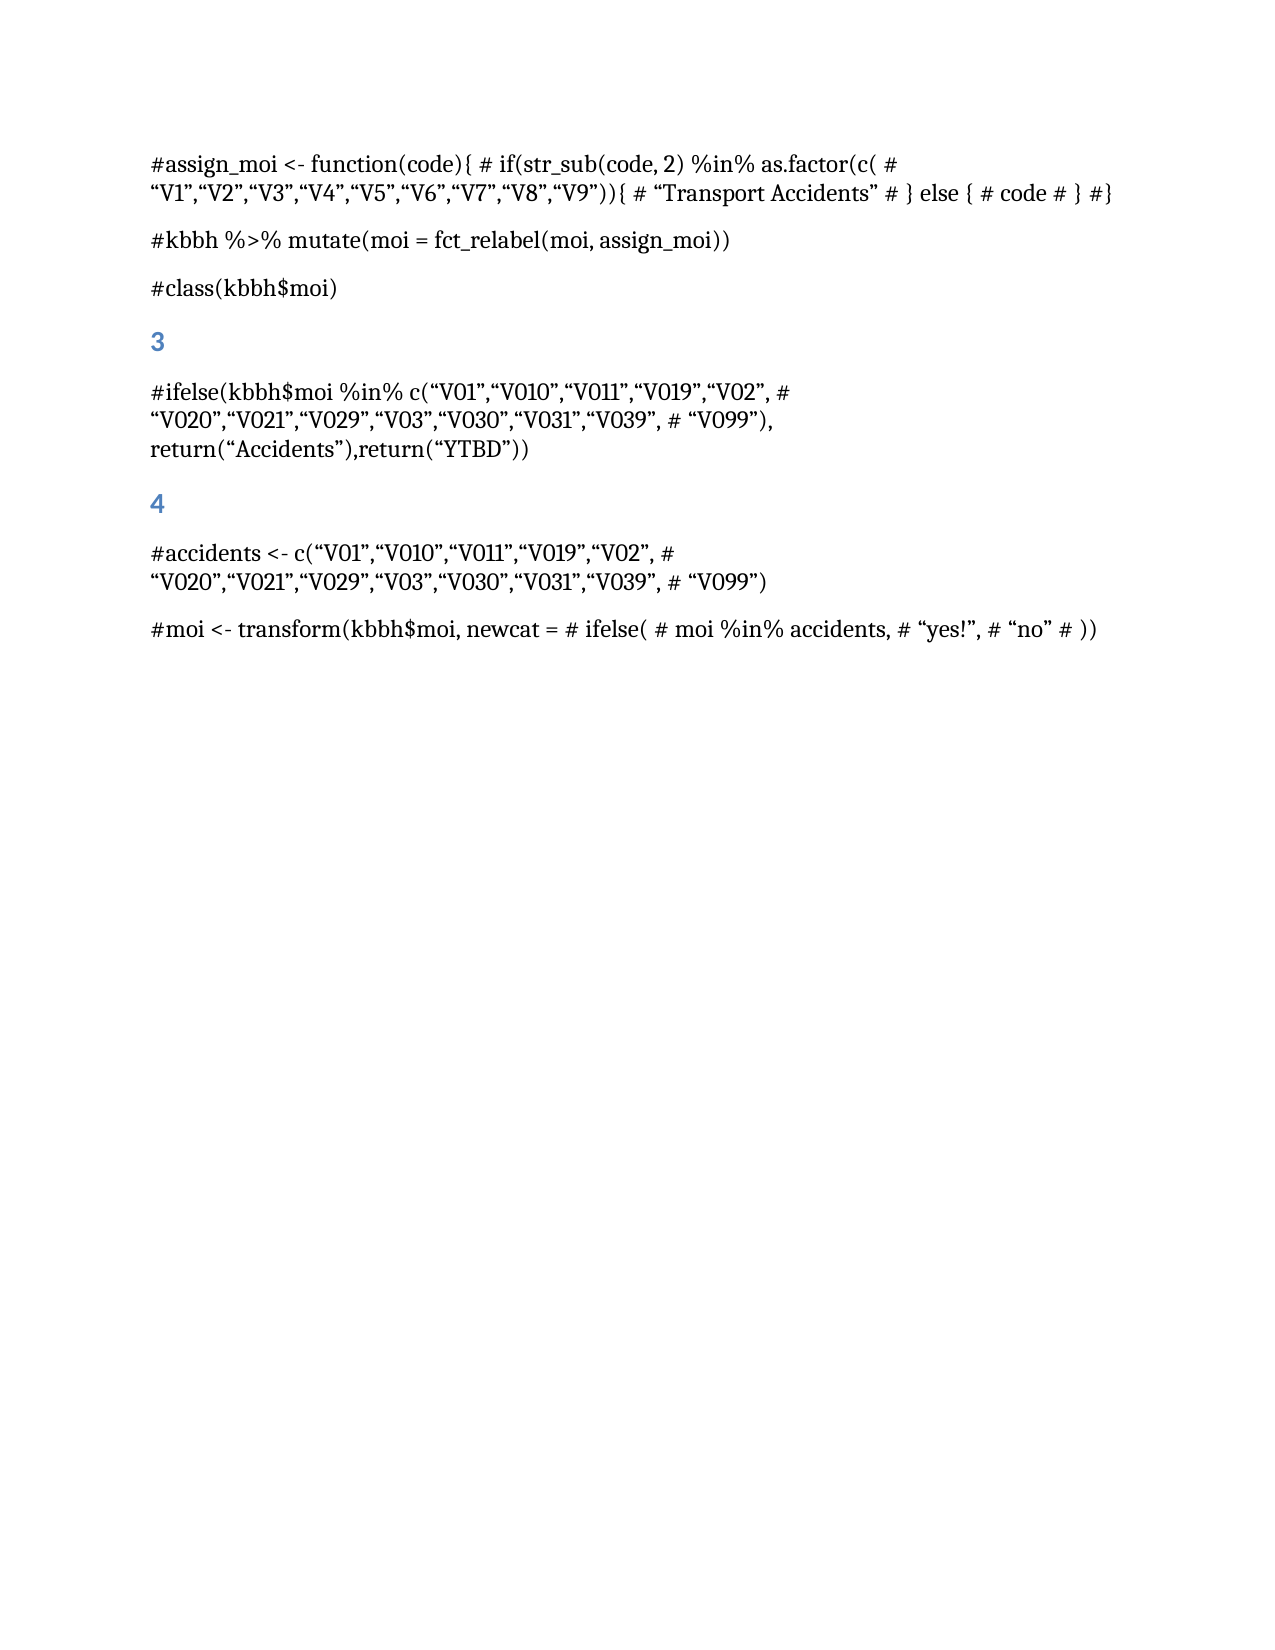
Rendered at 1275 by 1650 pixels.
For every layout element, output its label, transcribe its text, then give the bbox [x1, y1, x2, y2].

text #assign_moi <- function(code){ # if(str_sub(code, 2) %in% as.factor(c( # “V1”,“V2”,“V3”,“V4”,“V5”,“V6”,“V7”,“V8”,“V9”)){ # “Transport Accidents” # } else { # code # } #} [150, 150, 1125, 207]
text #ifelse(kbbh$moi %in% c(“V01”,“V010”,“V011”,“V019”,“V02”, # “V020”,“V021”,“V029”,“V03”,“V030”,“V031”,“V039”, # “V099”), return(“Accidents”),return(“YTBD”)) [150, 378, 1125, 464]
text #kbbh %>% mutate(moi = fct_relabel(moi, assign_moi)) [150, 226, 1125, 255]
text #accidents <- c(“V01”,“V010”,“V011”,“V019”,“V02”, # “V020”,“V021”,“V029”,“V03”,“V030”,“V031”,“V039”, # “V099”) [150, 539, 1125, 597]
subtitle 4 [150, 485, 1125, 520]
text #moi <- transform(kbbh$moi, newcat = # ifelse( # moi %in% accidents, # “yes!”, # “no” # )) [150, 615, 1125, 644]
subtitle 3 [150, 323, 1125, 359]
text #class(kbbh$moi) [150, 274, 1125, 302]
